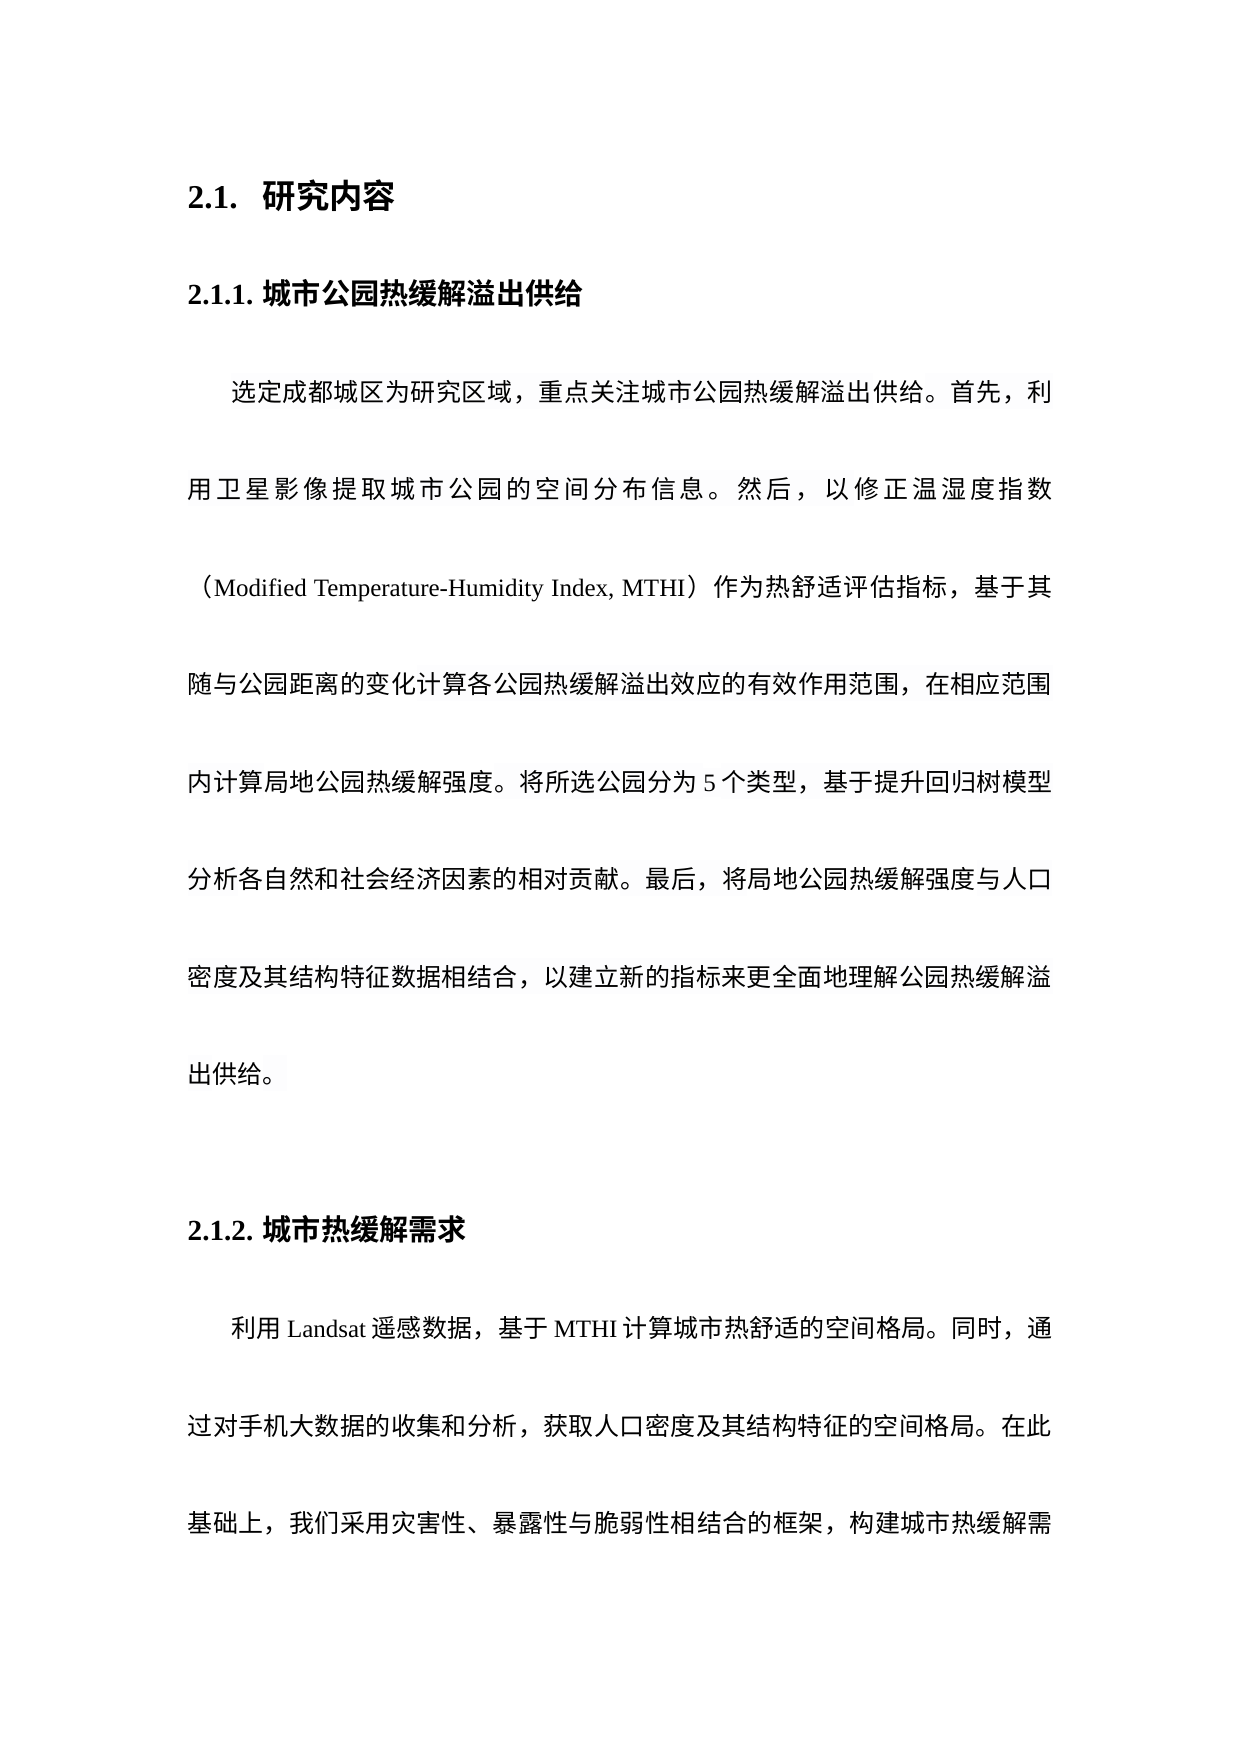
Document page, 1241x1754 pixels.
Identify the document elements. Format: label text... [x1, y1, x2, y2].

subtitle 城市热缓解需求 [187, 1196, 1053, 1261]
text 选定成都城区为研究区域，重点关注城市公园热缓解溢出供给。首先，利用卫星影像提取城市公园的空间分布信息。然后，以作为热舒适评估指标，基于其随公园距离的变化计算各公园热缓解溢出效应的有效作用范围，在相应范围内计算局地公园热缓解强度。将所选公园分为5个类型，基于提升回归树模型分析各自然和社会经济因素的相对贡献。最后，将局地公园热缓解强度与人口密度及其结构特征相结合，以建立新的指标来更全面地理解公园热缓解溢出供给。 [187, 358, 1053, 1106]
subtitle 城市公园热缓解溢出供给 [187, 259, 1053, 324]
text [187, 1294, 1053, 1554]
subtitle 研究内容 [187, 162, 1053, 227]
